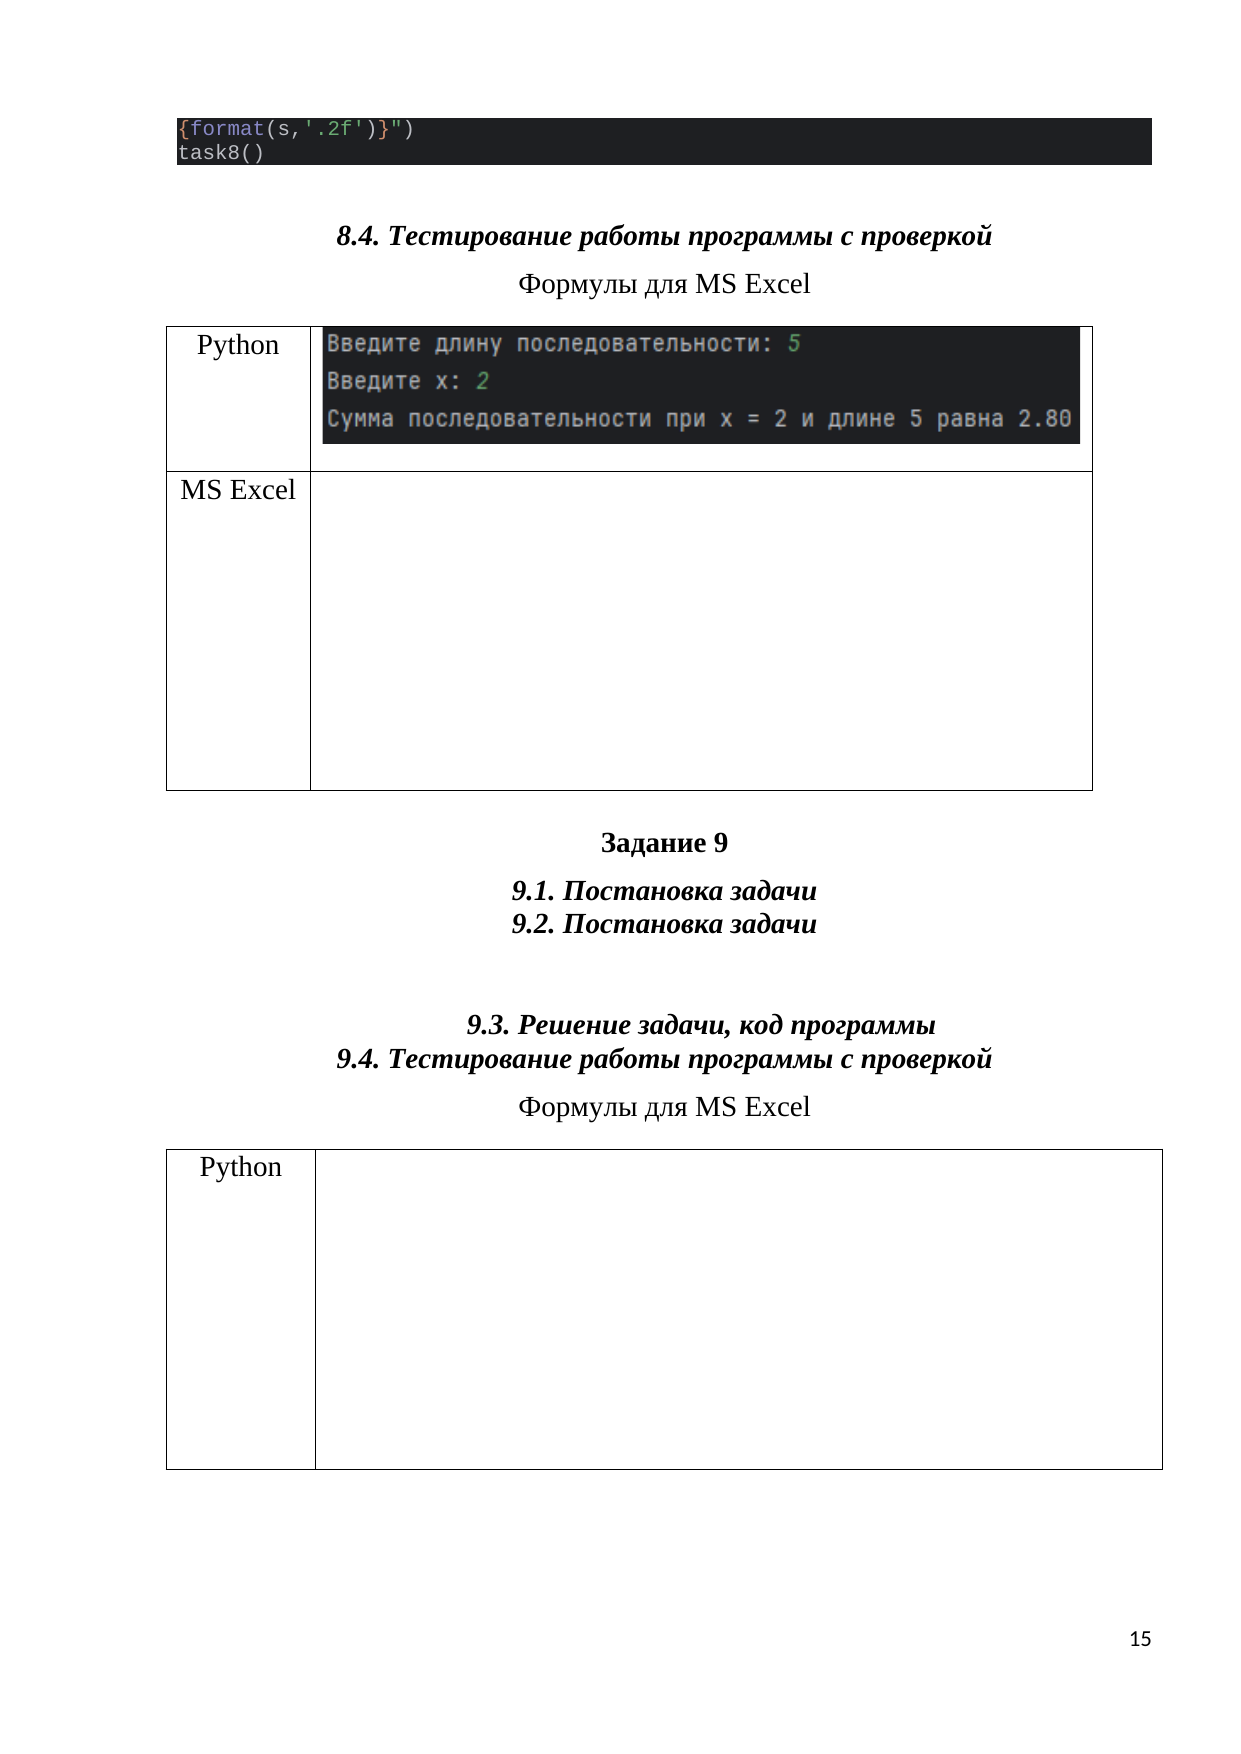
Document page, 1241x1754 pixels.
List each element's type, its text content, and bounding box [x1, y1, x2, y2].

text 8.4. Тестирование работы программы с проверкой [177, 218, 1152, 252]
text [177, 118, 1152, 165]
text Формулы для MS Excel [177, 267, 1152, 300]
table_header Python [167, 327, 310, 471]
text 9.1. Постановка задачи [177, 873, 1152, 906]
table_header [311, 327, 1092, 471]
text Формулы для MS Excel [177, 1089, 1152, 1123]
table_header Python [167, 1150, 315, 1469]
text Задание 9 [177, 825, 1152, 858]
text 9.2. Постановка задачи [177, 906, 1152, 940]
text 9.4. Тестирование работы программы с проверкой [177, 1041, 1152, 1074]
text 9.3. Решение задачи, код программы [177, 1007, 1152, 1041]
table_cell [311, 472, 1092, 790]
picture [322, 327, 1081, 444]
table_cell MS Excel [167, 472, 310, 790]
table_header [316, 1150, 1162, 1469]
